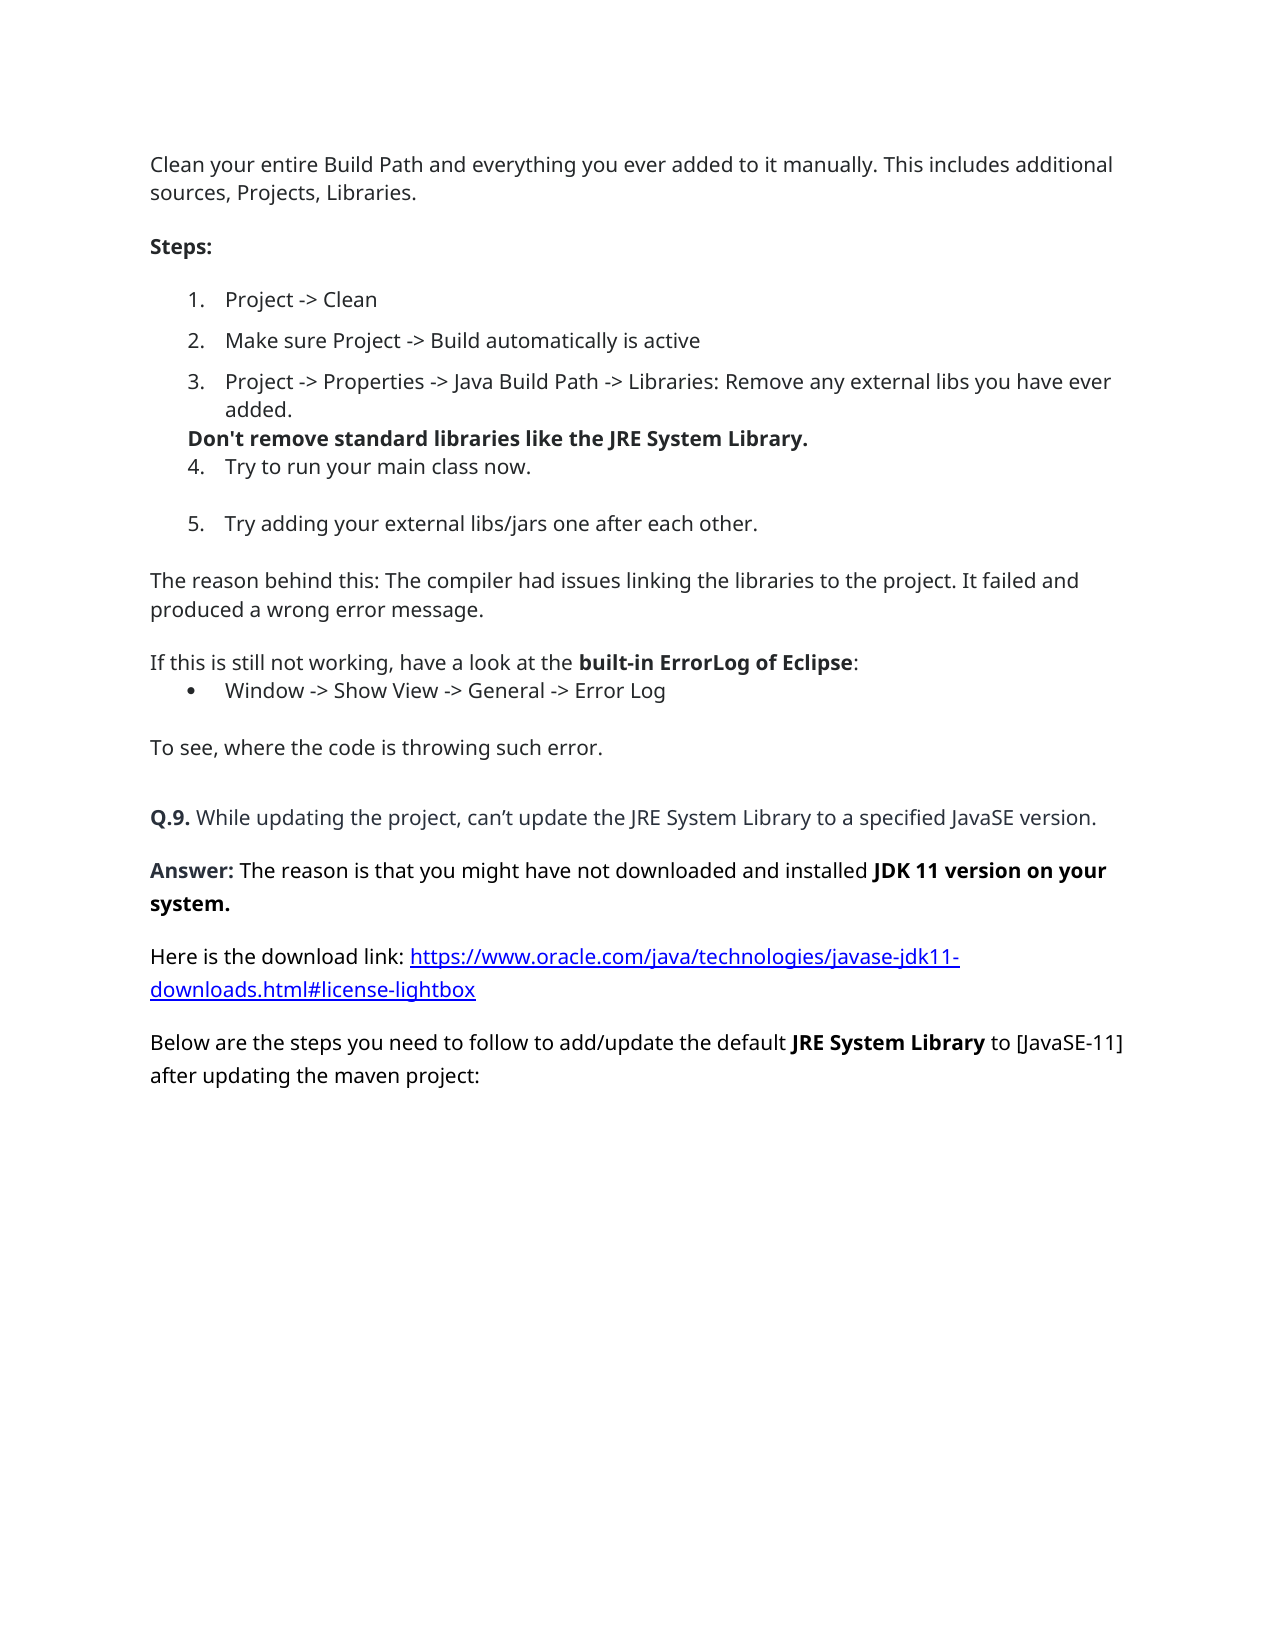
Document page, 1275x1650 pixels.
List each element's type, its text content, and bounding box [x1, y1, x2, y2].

text Q.9. While updating the project, can’t update the JRE System Library to a specified JavaSE version. [196, 803, 1125, 831]
text To see, where the code is throwing such error. [150, 733, 1125, 762]
list Try to run your main class now. [187, 452, 1125, 481]
text Don't remove standard libraries like the JRE System Library. [187, 424, 1125, 452]
text Answer: The reason is that you might have not downloaded and installed JDK 11 version on your system. [150, 856, 1125, 917]
text Clean your entire Build Path and everything you ever added to it manually. This includes additional sources, Projects, Libraries. [150, 150, 1125, 207]
list Make sure Project -> Build automatically is active [187, 326, 1125, 355]
text The reason behind this: The compiler had issues linking the libraries to the project. It failed and produced a wrong error message. [150, 566, 1125, 623]
text If this is still not working, have a look at the built-in ErrorLog of Eclipse: [150, 648, 1125, 677]
text Here is the download link: https://www.oracle.com/java/technologies/javase-jdk11-downloads.html#license-lightbox [150, 942, 1125, 1003]
list Try adding your external libs/jars one after each other. [187, 509, 1125, 538]
text Below are the steps you need to follow to add/update the default JRE System Library to [JavaSE-11] after updating the maven project: [150, 1028, 1125, 1089]
list Project -> Clean [187, 285, 1125, 314]
list Project -> Properties -> Java Build Path -> Libraries: Remove any external libs you have ever added. [187, 367, 1125, 424]
list Window -> Show View -> General -> Error Log [187, 677, 1125, 705]
text Steps: [150, 232, 1125, 260]
